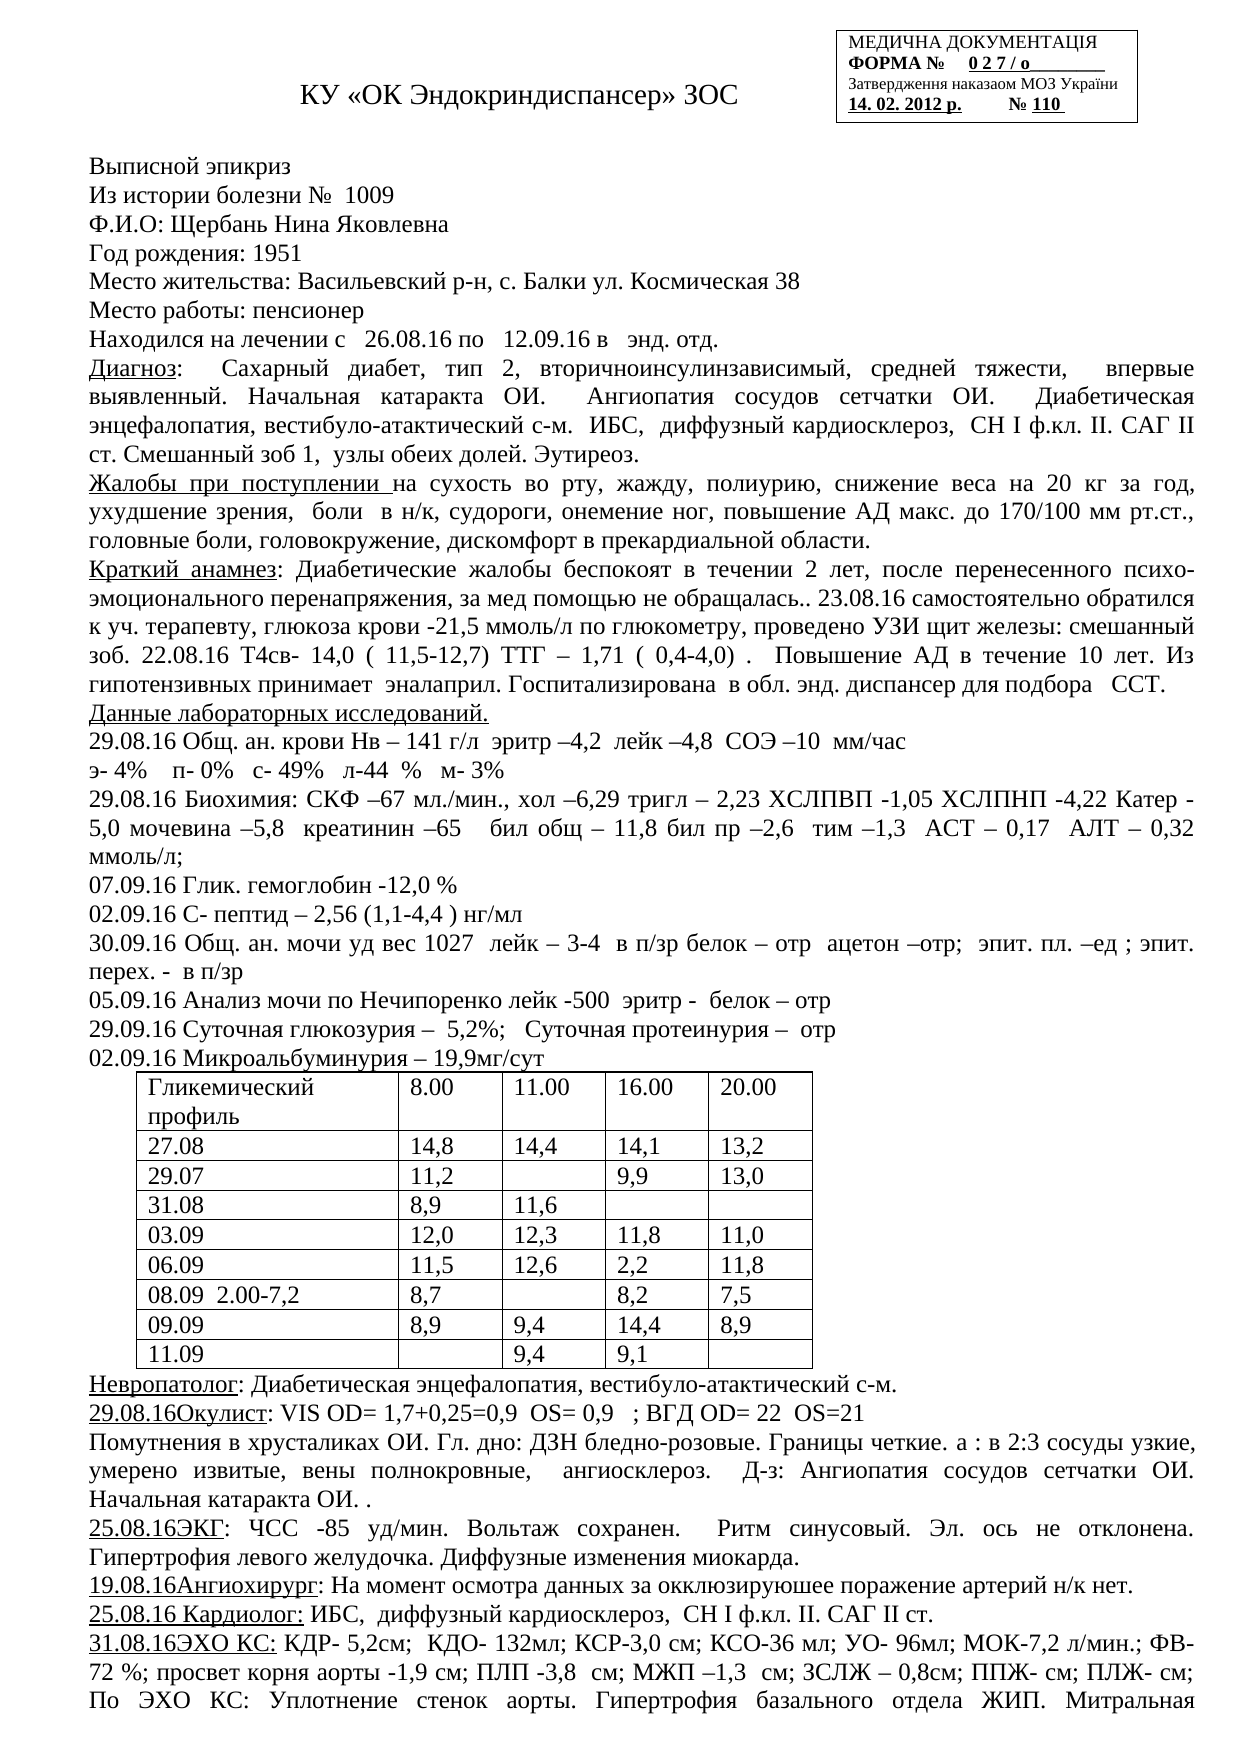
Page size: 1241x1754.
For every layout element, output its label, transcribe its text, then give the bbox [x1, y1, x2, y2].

table_cell 27.08 [137, 1131, 398, 1160]
table_cell 13,2 [709, 1131, 812, 1160]
table_cell 9,4 [503, 1310, 605, 1338]
table_cell [606, 1191, 708, 1219]
table_cell 8,9 [709, 1310, 812, 1338]
text Место работы: пенсионер [89, 295, 1196, 324]
subtitle Ф.И.О: Щербань Нина Яковлевна [89, 209, 1196, 238]
table_cell [503, 1280, 605, 1309]
text Данные лабораторных исследований. [89, 698, 1196, 726]
subtitle Из истории болезни № 1009 [89, 180, 1196, 209]
table_cell 12,6 [503, 1250, 605, 1279]
table_cell 12,0 [399, 1220, 502, 1249]
table_cell 06.09 [137, 1250, 398, 1279]
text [89, 1628, 1196, 1714]
text 02.09.16 С- пептид – 2,56 (1,1-4,4 ) нг/мл [89, 899, 1196, 928]
table_cell 11,8 [709, 1250, 812, 1279]
table_cell 8,9 [399, 1191, 502, 1219]
text Находился на лечении с 26.08.16 по 12.09.16 в энд. отд. [89, 324, 1196, 353]
table_cell [709, 1191, 812, 1219]
text Невропатолог: Диабетическая энцефалопатия, вестибуло-атактический с-м. [89, 1369, 1196, 1398]
text Год рождения: 1951 [89, 238, 1196, 266]
text 29.08.16 Биохимия: СКФ –67 мл./мин., хол –6,29 тригл – 2,23 ХСЛПВП -1,05 ХСЛПНП -4,22 Катер -5,0 мочевина –5,8 креатинин –65 бил общ – 11,8 бил пр –2,6 тим –1,3 АСТ – 0,17 АЛТ – 0,32 ммоль/л; [89, 784, 1196, 870]
text э- 4% п- 0% с- 49% л-44 % м- 3% [89, 755, 1196, 784]
table_cell 8,2 [606, 1280, 708, 1309]
table_cell 11,0 [709, 1220, 812, 1249]
table_cell 03.09 [137, 1220, 398, 1249]
text 29.08.16Окулист: VIS OD= 1,7+0,25=0,9 OS= 0,9 ; ВГД OD= 22 OS=21 [89, 1398, 1196, 1427]
table_header 16.00 [606, 1073, 708, 1130]
table_cell 09.09 [137, 1310, 398, 1338]
table_cell 8,7 [399, 1280, 502, 1309]
table_cell 12,3 [503, 1220, 605, 1249]
table_cell [399, 1340, 502, 1368]
table_cell 2,2 [606, 1250, 708, 1279]
table_header Гликемический профиль [137, 1073, 398, 1130]
text 25.08.16 Кардиолог: ИБС, диффузный кардиосклероз, СН I ф.кл. II. САГ II ст. [89, 1599, 1196, 1628]
text Диагноз: Сахарный диабет, тип 2, вторичноинсулинзависимый, средней тяжести, впервые выявленный. Начальная катаракта ОИ. Ангиопатия сосудов сетчатки ОИ. Диабетическая энцефалопатия, вестибуло-атактический с-м. ИБС, диффузный кардиосклероз, СН I ф.кл. II. САГ II ст. Смешанный зоб 1, узлы обеих долей. Эутиреоз. [89, 353, 1196, 468]
text 29.09.16 Суточная глюкозурия – 5,2%; Суточная протеинурия – отр [89, 1014, 1196, 1043]
table_cell 9,9 [606, 1161, 708, 1189]
subtitle 30.09.16 Общ. ан. мочи уд вес 1027 лейк – 3-4 в п/зр белок – отр ацетон –отр; эпит. пл. –ед ; эпит. перех. - в п/зр [89, 928, 1196, 985]
table_cell 08.09 2.00-7,2 [137, 1280, 398, 1309]
table_cell 14,8 [399, 1131, 502, 1160]
table_cell 11,8 [606, 1220, 708, 1249]
table_cell 11,5 [399, 1250, 502, 1279]
text Краткий анамнез: Диабетические жалобы беспокоят в течении 2 лет, после перенесенного психо-эмоционального перенапряжения, за мед помощью не обращалась.. 23.08.16 самостоятельно обратился к уч. терапевту, глюкоза крови -21,5 ммоль/л по глюкометру, проведено УЗИ щит железы: смешанный зоб. 22.08.16 Т4св- 14,0 ( 11,5-12,7) ТТГ – 1,71 ( 0,4-4,0) . Повышение АД в течение 10 лет. Из гипотензивных принимает эналаприл. Госпитализирована в обл. энд. диспансер для подбора ССТ. [89, 554, 1196, 698]
table_header 8.00 [399, 1073, 502, 1130]
table_cell 14,4 [503, 1131, 605, 1160]
table_cell 14,1 [606, 1131, 708, 1160]
table_header 11.00 [503, 1073, 605, 1130]
subtitle 02.09.16 Микроальбуминурия – 19,9мг/сут [89, 1043, 1196, 1071]
table_cell 29.07 [137, 1161, 398, 1189]
table_cell 13,0 [709, 1161, 812, 1189]
table_cell [503, 1161, 605, 1189]
table_header 20.00 [709, 1073, 812, 1130]
table_cell 9,4 [503, 1340, 605, 1368]
table_cell 14,4 [606, 1310, 708, 1338]
table_cell 31.08 [137, 1191, 398, 1219]
text 25.08.16ЭКГ: ЧСС -85 уд/мин. Вольтаж сохранен. Ритм синусовый. Эл. ось не отклонена. Гипертрофия левого желудочка. Диффузные изменения миокарда. [89, 1513, 1196, 1571]
table_cell 11.09 [137, 1340, 398, 1368]
subtitle Выписной эпикриз [89, 151, 1202, 180]
table_cell [709, 1340, 812, 1368]
text Жалобы при поступлении на сухость во рту, жажду, полиурию, снижение веса на 20 кг за год, ухудшение зрения, боли в н/к, судороги, онемение ног, повышение АД макс. до 170/100 мм рт.ст., головные боли, головокружение, дискомфорт в прекардиальной области. [89, 468, 1196, 554]
text Помутнения в хрусталиках ОИ. Гл. дно: ДЗН бледно-розовые. Границы четкие. а : в 2:3 сосуды узкие, умерено извитые, вены полнокровные, ангиосклероз. Д-з: Ангиопатия сосудов сетчатки ОИ. Начальная катаракта ОИ. . [89, 1427, 1196, 1513]
table_cell 7,5 [709, 1280, 812, 1309]
text 07.09.16 Глик. гемоглобин -12,0 % [89, 870, 1196, 899]
table_cell 9,1 [606, 1340, 708, 1368]
text Место жительства: Васильевский р-н, с. Балки ул. Космическая 38 [89, 266, 1196, 295]
text 29.08.16 Общ. ан. крови Нв – 141 г/л эритр –4,2 лейк –4,8 СОЭ –10 мм/час [89, 726, 1196, 755]
text 05.09.16 Анализ мочи по Нечипоренко лейк -500 эритр - белок – отр [89, 985, 1196, 1014]
table_cell 11,2 [399, 1161, 502, 1189]
text 19.08.16Ангиохирург: На момент осмотра данных за окклюзируюшее поражение артерий н/к нет. [89, 1571, 1196, 1599]
table_cell 11,6 [503, 1191, 605, 1219]
table_cell 8,9 [399, 1310, 502, 1338]
